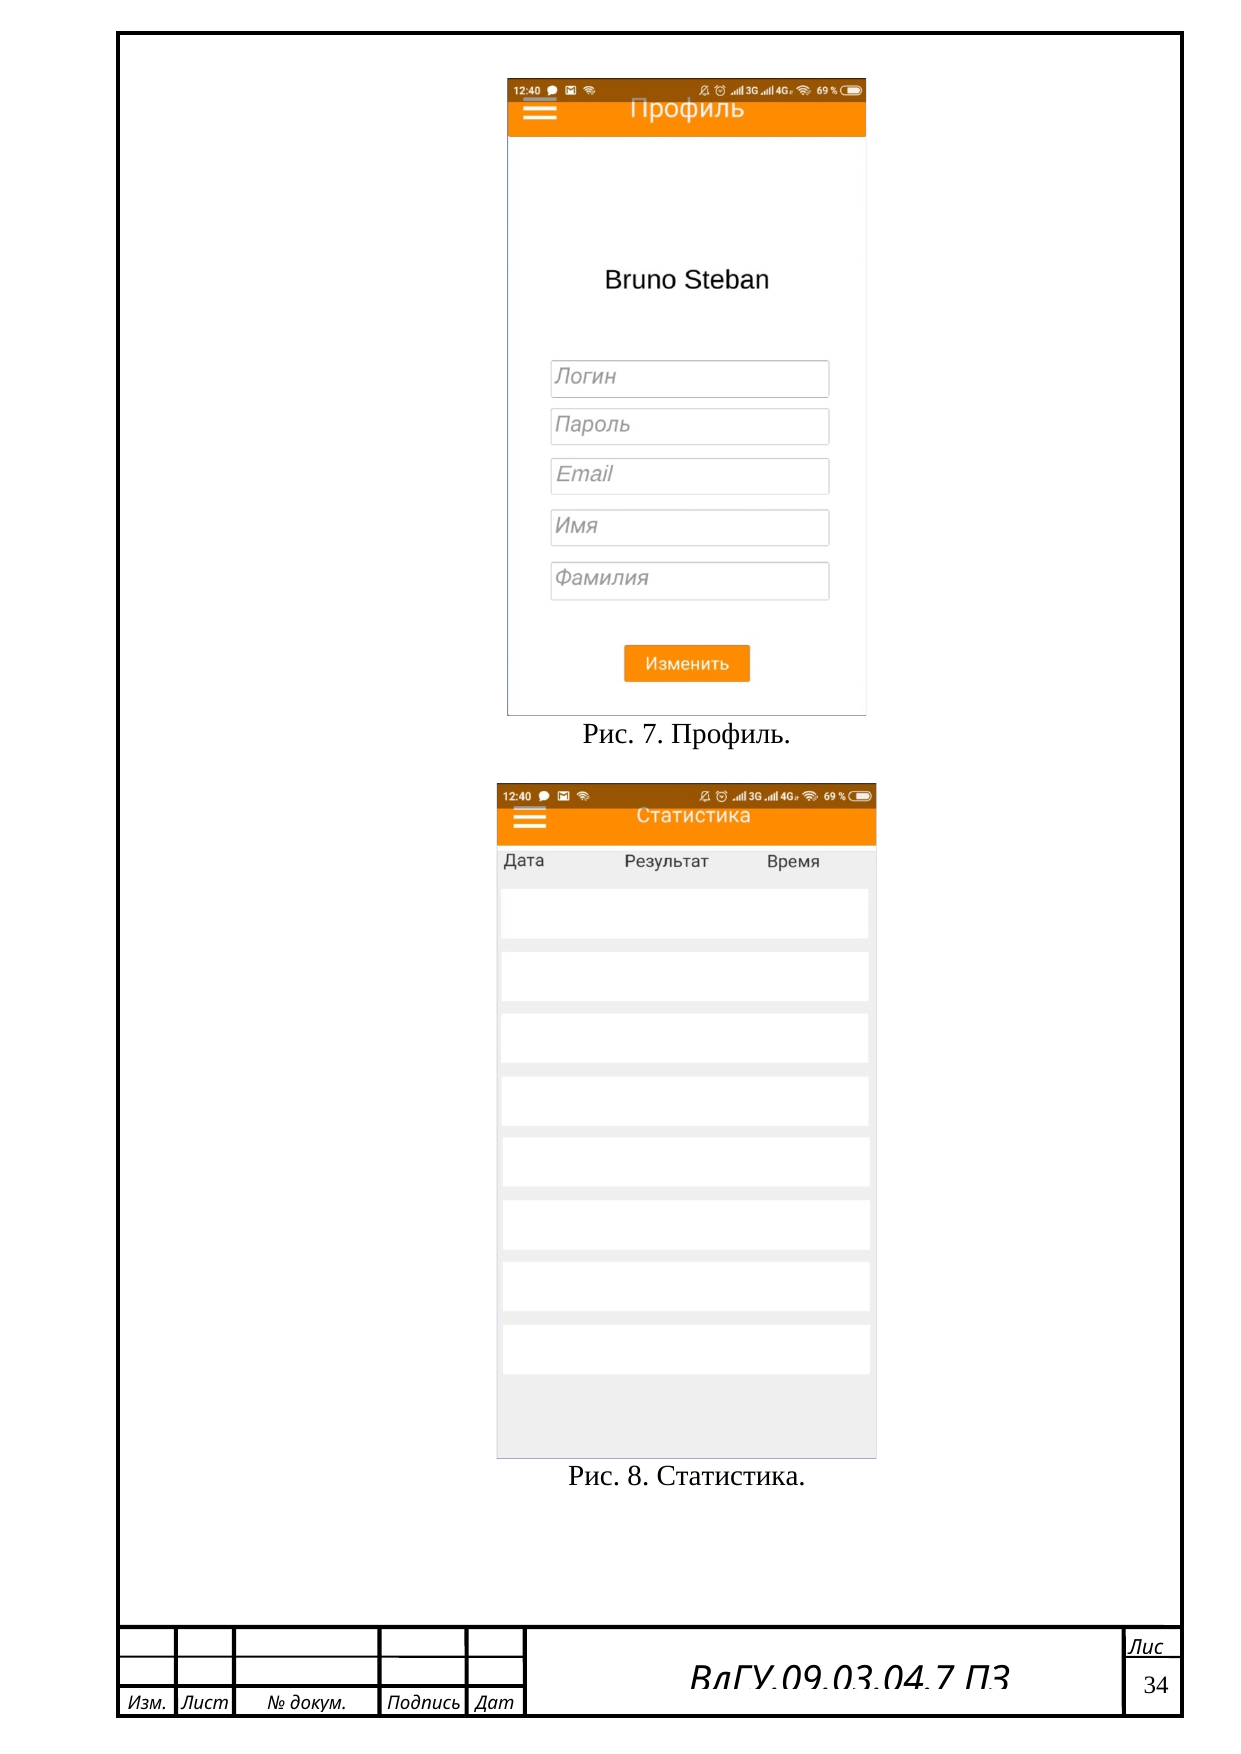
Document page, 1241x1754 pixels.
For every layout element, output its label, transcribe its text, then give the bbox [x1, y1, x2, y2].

picture [507, 78, 867, 716]
text Рис. 7. Профиль. [148, 716, 1152, 749]
picture [496, 783, 877, 1459]
text Рис. 8. Статистика. [148, 1458, 1152, 1492]
